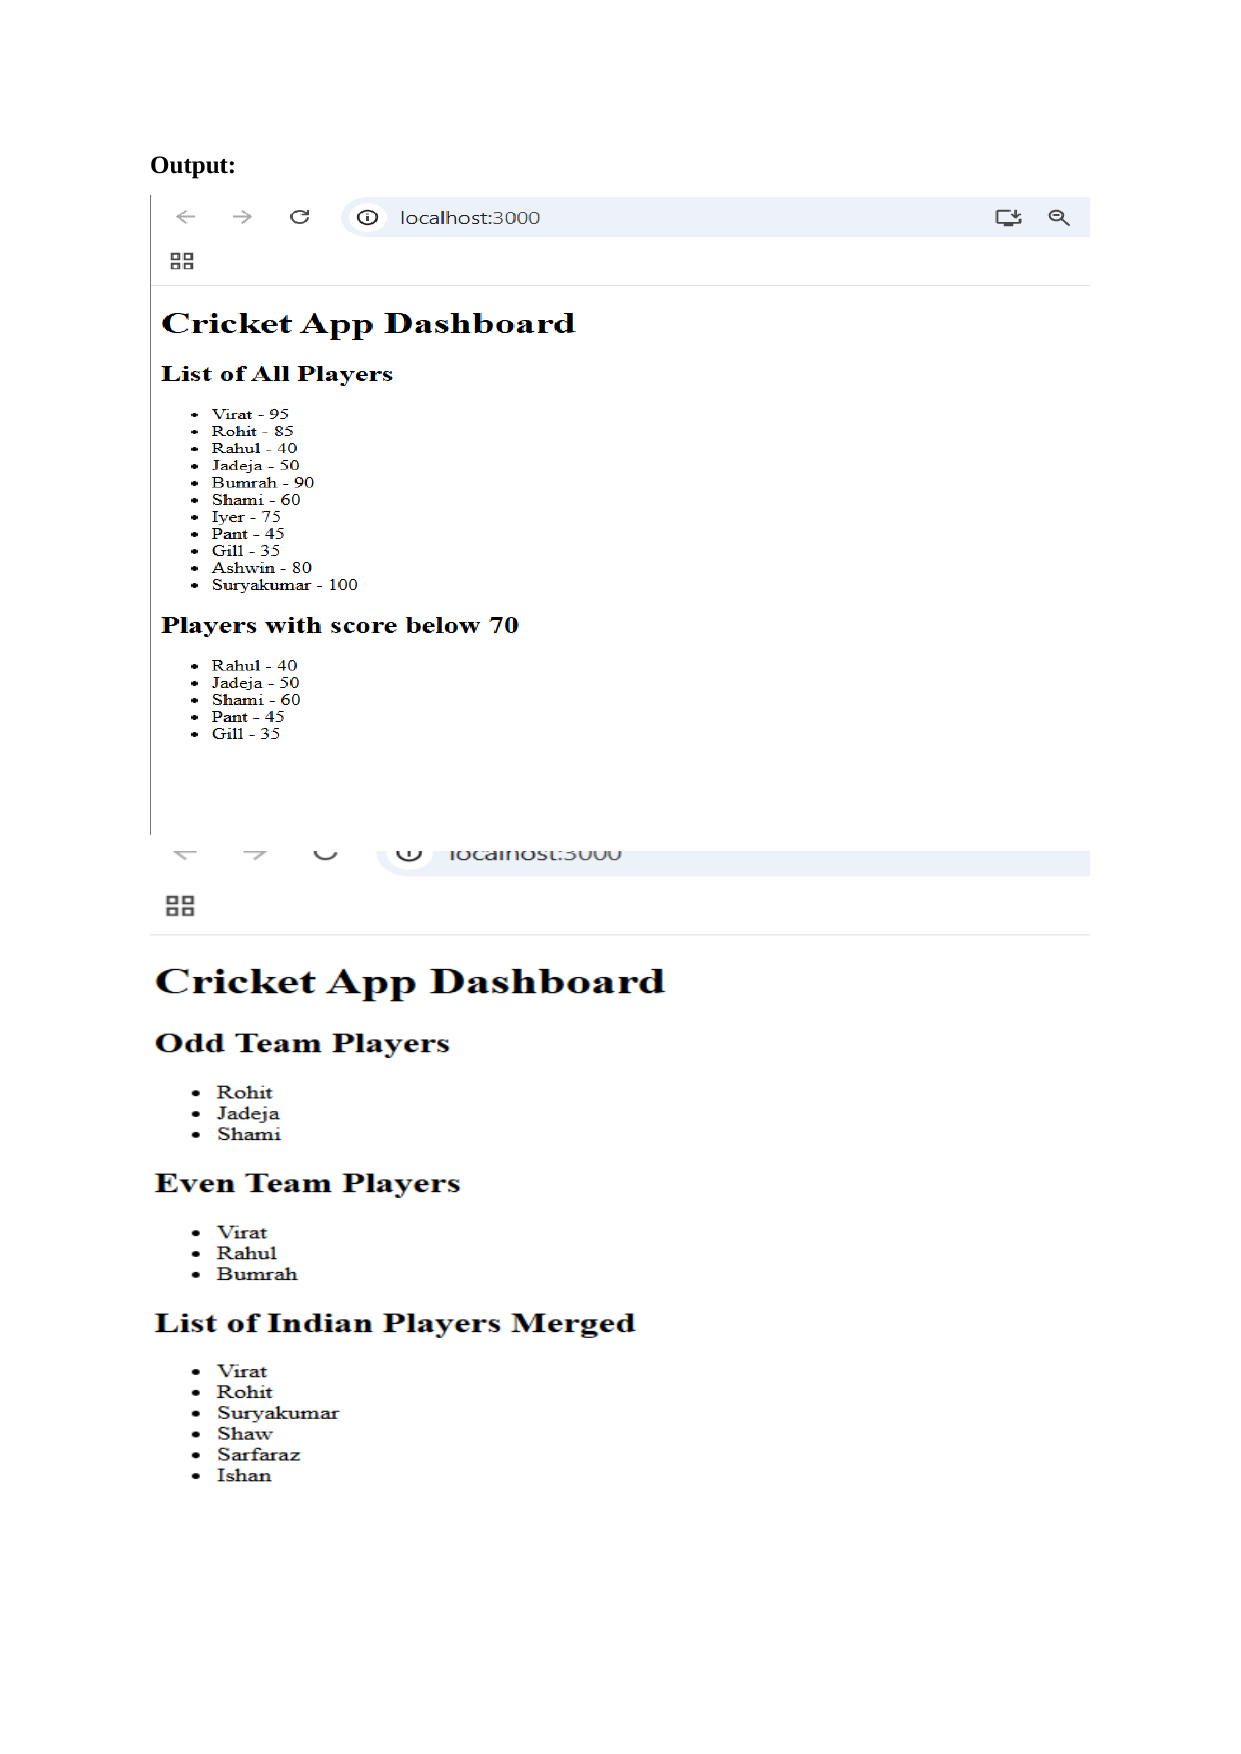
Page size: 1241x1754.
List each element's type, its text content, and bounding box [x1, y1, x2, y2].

picture [150, 851, 1091, 1545]
picture [150, 195, 1091, 835]
text Output: [150, 150, 1139, 179]
